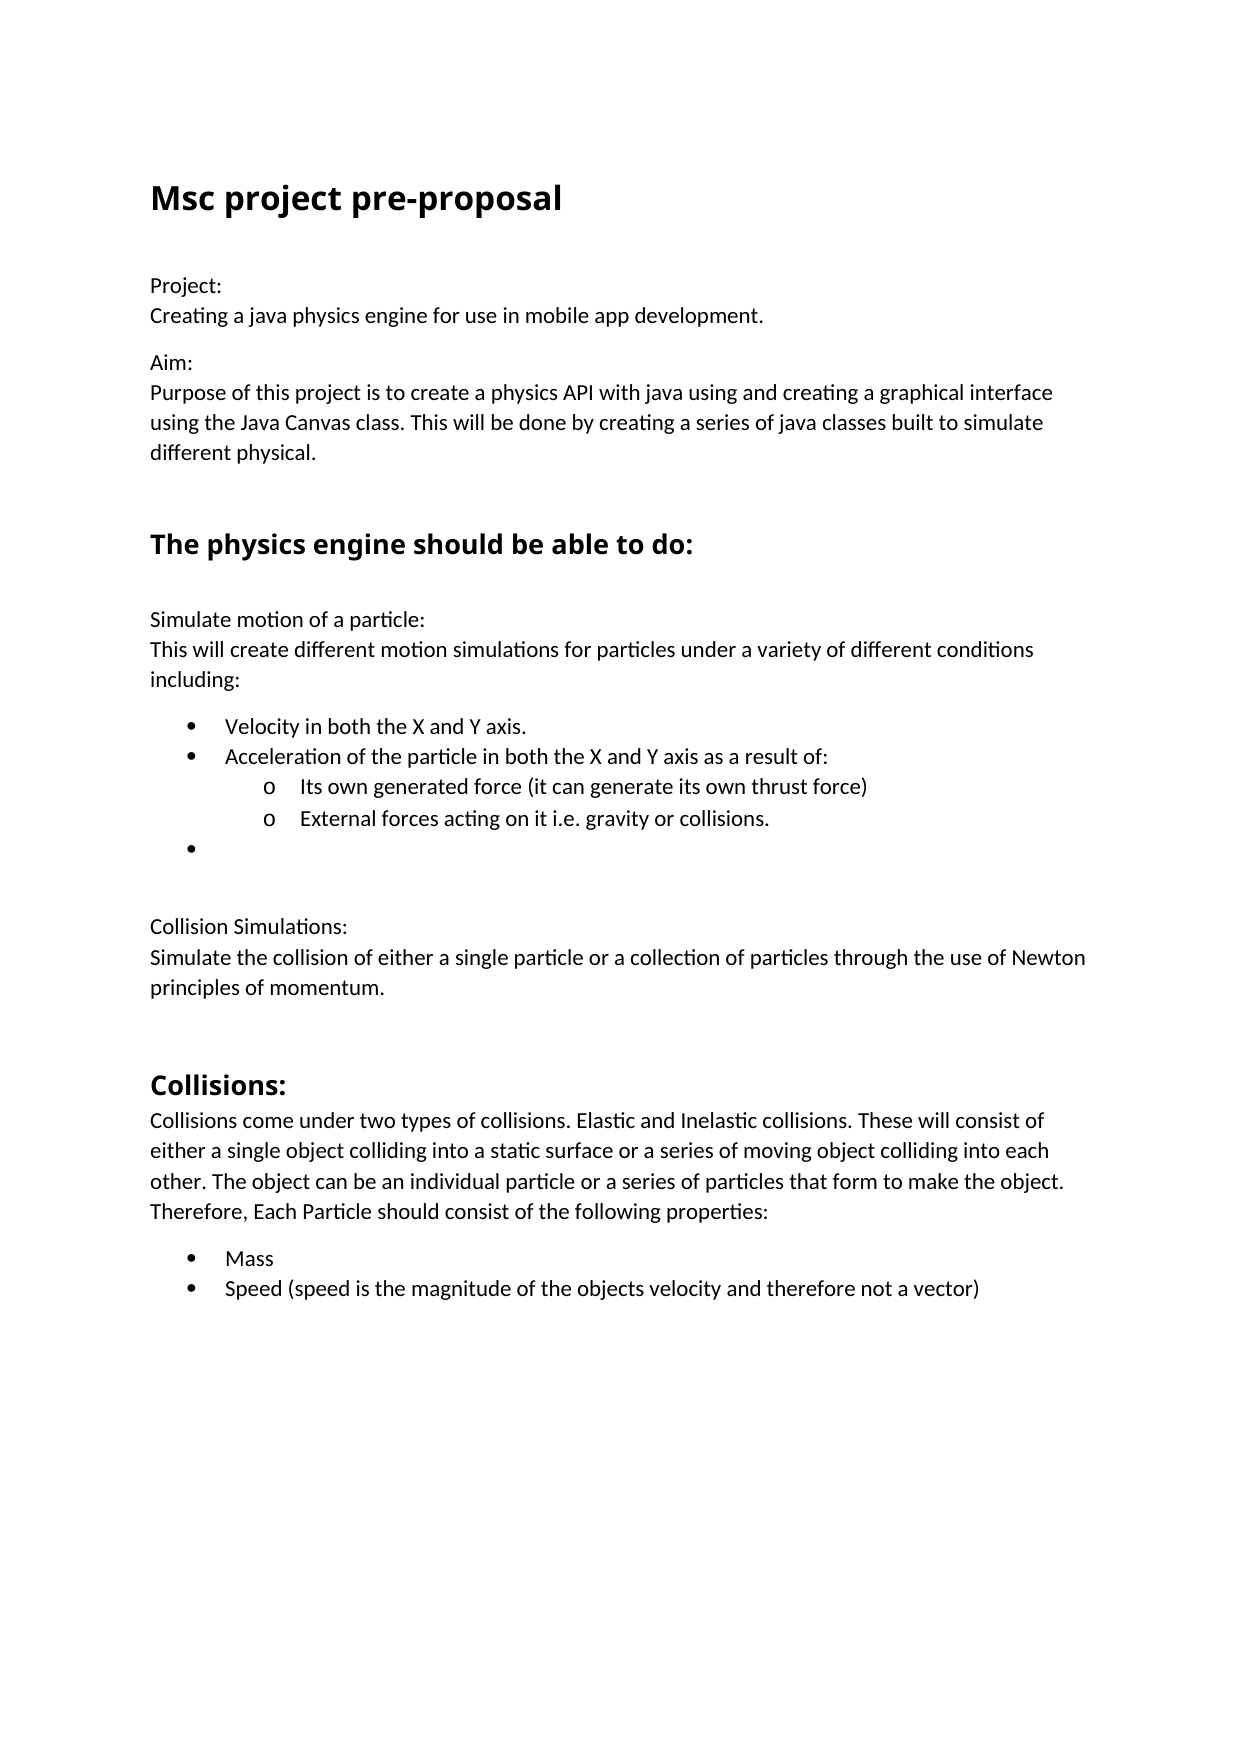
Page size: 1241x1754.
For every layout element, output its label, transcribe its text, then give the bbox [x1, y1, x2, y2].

subtitle Collisions: [150, 1067, 1090, 1103]
text Collision Simulations: Simulate the collision of either a single particle or a collection of particles through the use of Newton principles of momentum. [150, 912, 1090, 1001]
subtitle Msc project pre-proposal [150, 175, 1090, 220]
list Speed (speed is the magnitude of the objects velocity and therefore not a vector) [187, 1274, 1090, 1332]
text Aim: Purpose of this project is to create a physics API with java using and creating a graphical interface using the Java Canvas class. This will be done by creating a series of java classes built to simulate different physical. [150, 348, 1090, 467]
list Acceleration of the particle in both the X and Y axis as a result of: [187, 742, 1090, 770]
list External forces acting on it i.e. gravity or collisions. [262, 804, 1090, 833]
list Mass [187, 1244, 1090, 1272]
text Collisions come under two types of collisions. Elastic and Inelastic collisions. These will consist of either a single object colliding into a static surface or a series of moving object colliding into each other. The object can be an individual particle or a series of particles that form to make the object. Therefore, Each Particle should consist of the following properties: [150, 1106, 1090, 1225]
list Velocity in both the X and Y axis. [187, 712, 1090, 740]
text Project: Creating a java physics engine for use in mobile app development. [150, 271, 1090, 329]
subtitle The physics engine should be able to do: [150, 485, 1090, 602]
text Simulate motion of a particle: This will create different motion simulations for particles under a variety of different conditions including: [150, 605, 1090, 693]
list Its own generated force (it can generate its own thrust force) [262, 772, 1090, 802]
